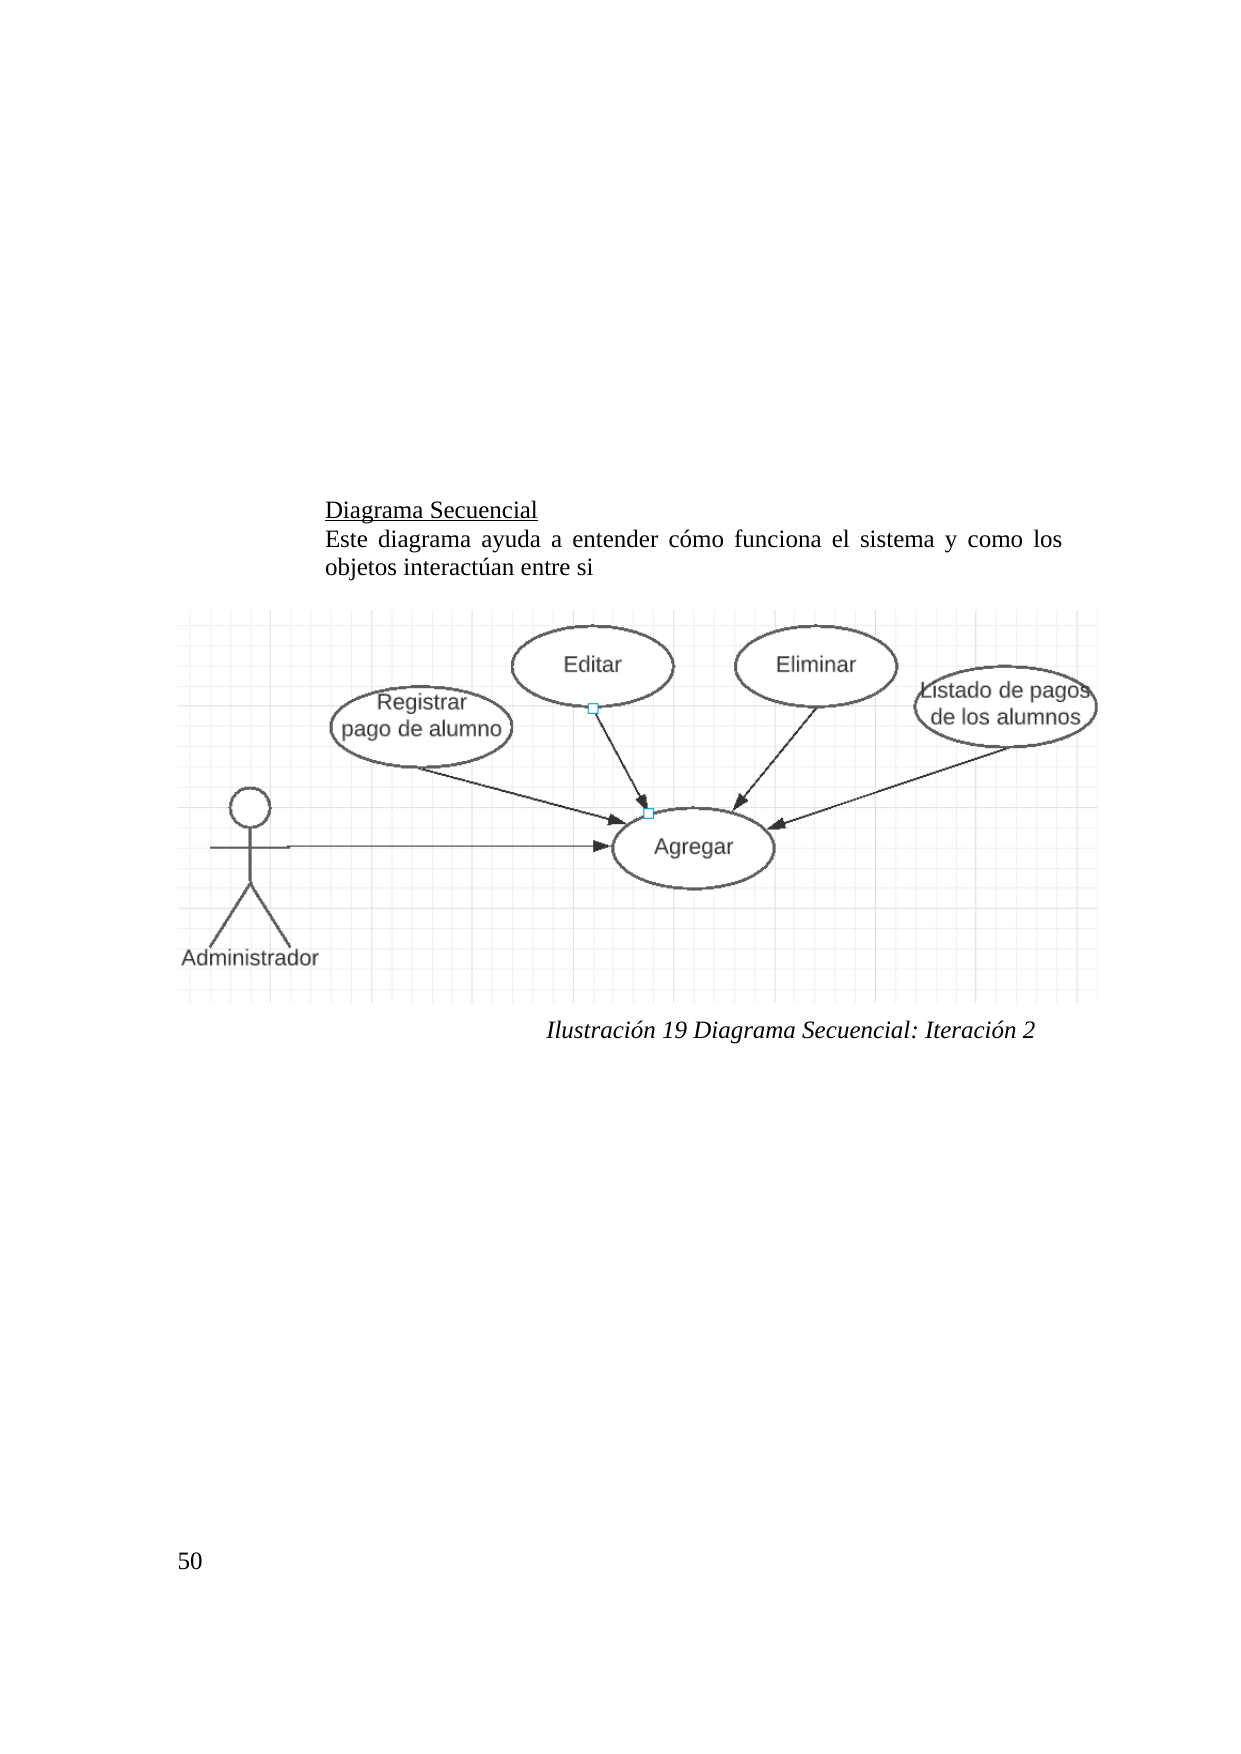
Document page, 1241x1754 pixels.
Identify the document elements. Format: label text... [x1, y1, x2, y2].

text Este diagrama ayuda a entender cómo funciona el sistema y como los objetos interactúan entre si [325, 524, 1063, 581]
text Diagrama Secuencial [251, 495, 1063, 524]
picture [177, 610, 1098, 1003]
text Ilustración 19 Diagrama Secuencial: Iteración 2 [472, 1015, 1063, 1044]
